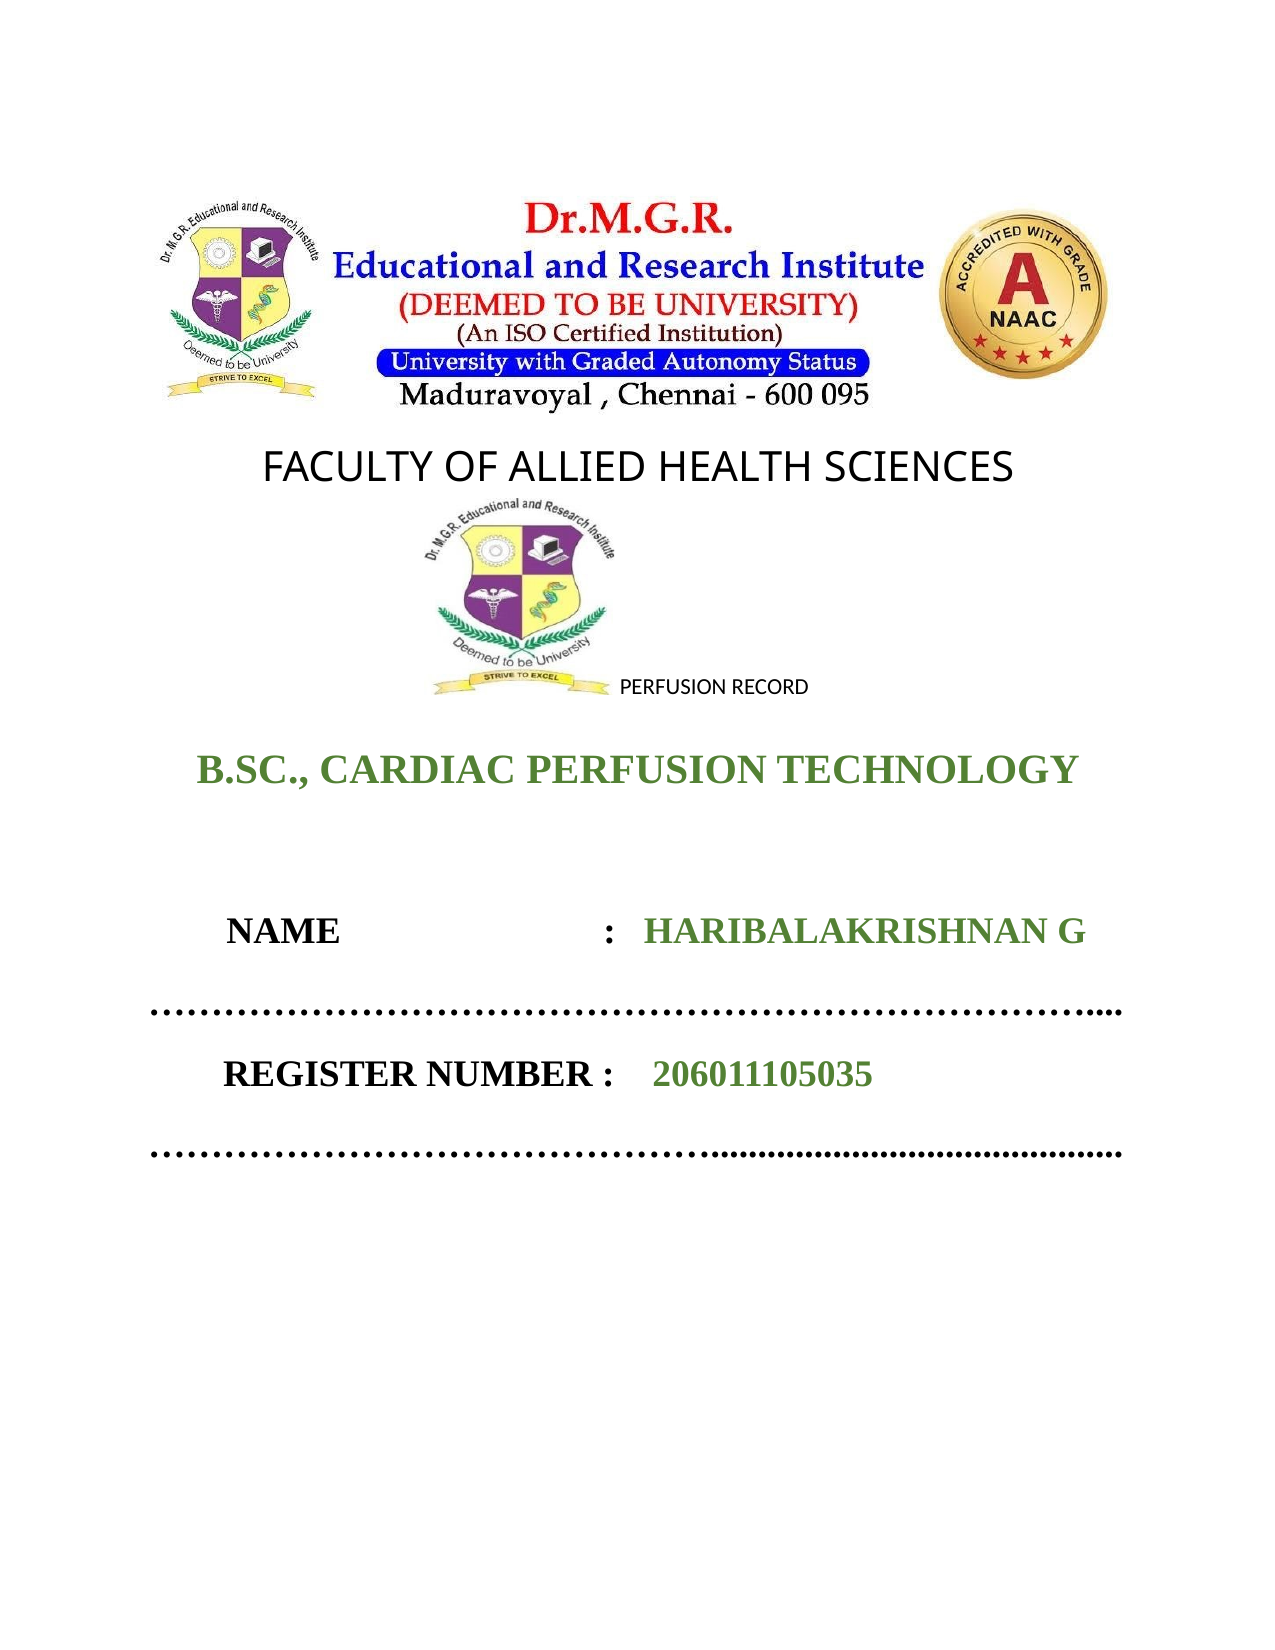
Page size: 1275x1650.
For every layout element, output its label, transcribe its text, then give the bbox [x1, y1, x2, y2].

text ………………………………………………………………….... [148, 980, 1131, 1023]
text ………………………………………............................................ [148, 1122, 1131, 1165]
picture [140, 182, 1116, 426]
text B.SC., CARDIAC PERFUSION TECHNOLOGY [196, 744, 1131, 792]
text PERFUSION RECORD [149, 498, 1083, 701]
text REGISTER NUMBER : 206011105035 [148, 1051, 1131, 1094]
picture [424, 498, 615, 695]
text NAME : HARIBALAKRISHNAN G [151, 909, 1131, 952]
text FACULTY OF ALLIED HEALTH SCIENCES [149, 437, 1127, 494]
